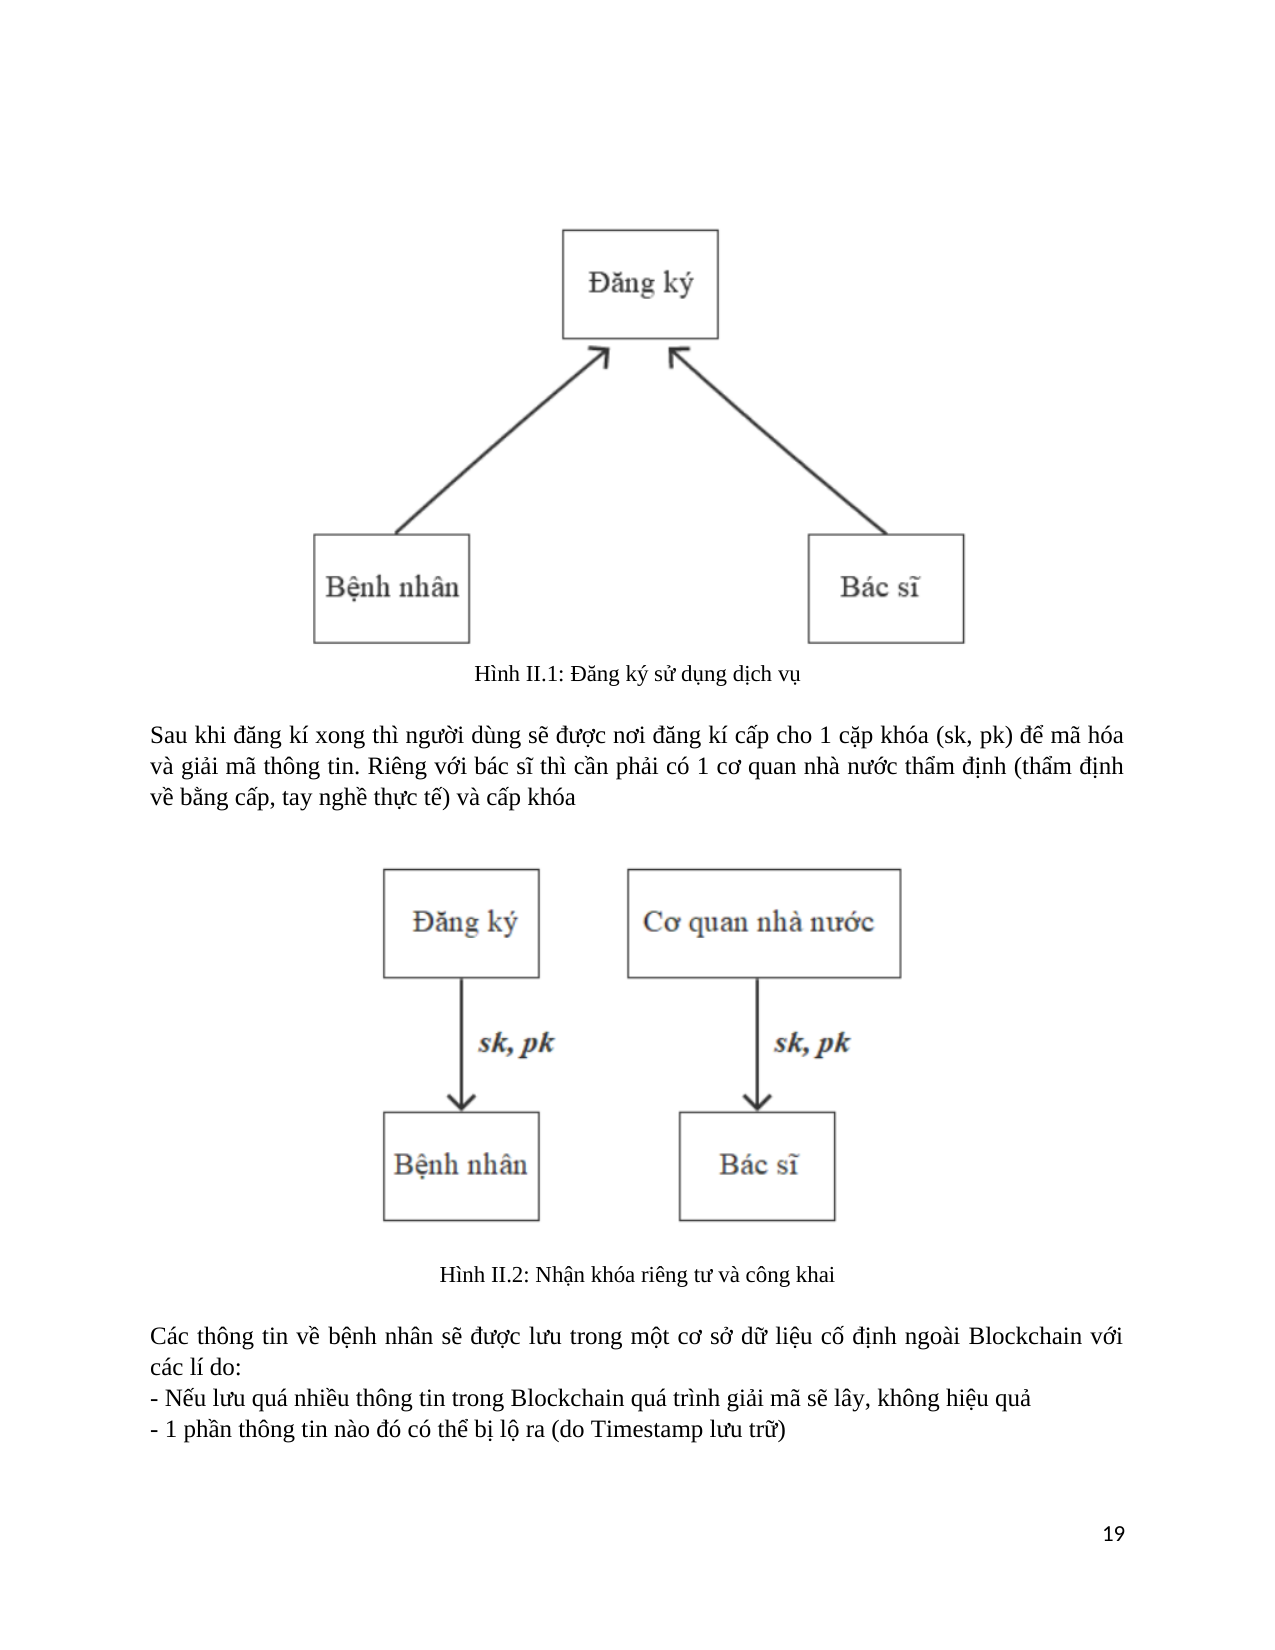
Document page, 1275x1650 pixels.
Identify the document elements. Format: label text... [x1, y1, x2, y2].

list Các thông tin về bệnh nhân sẽ được lưu trong một cơ sở dữ liệu cố định ngoài Blockchain với các lí do: [150, 1321, 1125, 1381]
list - 1 phần thông tin nào đó có thể bị lộ ra (do Timestamp lưu trữ) [150, 1414, 1125, 1443]
list - Nếu lưu quá nhiều thông tin trong Blockchain quá trình giải mã sẽ lây, không hiệu quả [150, 1383, 1125, 1412]
picture [297, 212, 978, 659]
list Sau khi đăng kí xong thì người dùng sẽ được nơi đăng kí cấp cho 1 cặp khóa (sk, pk) để mã hóa và giải mã thông tin. Riêng với bác sĩ thì cần phải có 1 cơ quan nhà nước thẩm định (thẩm định về bằng cấp, tay nghề thực tế) và cấp khóa [150, 720, 1125, 811]
list Hình II.1: Đăng ký sử dụng dịch vụ [150, 661, 1125, 687]
picture [357, 844, 918, 1260]
list Hình II.2: Nhận khóa riêng tư và công khai [150, 1261, 1125, 1288]
